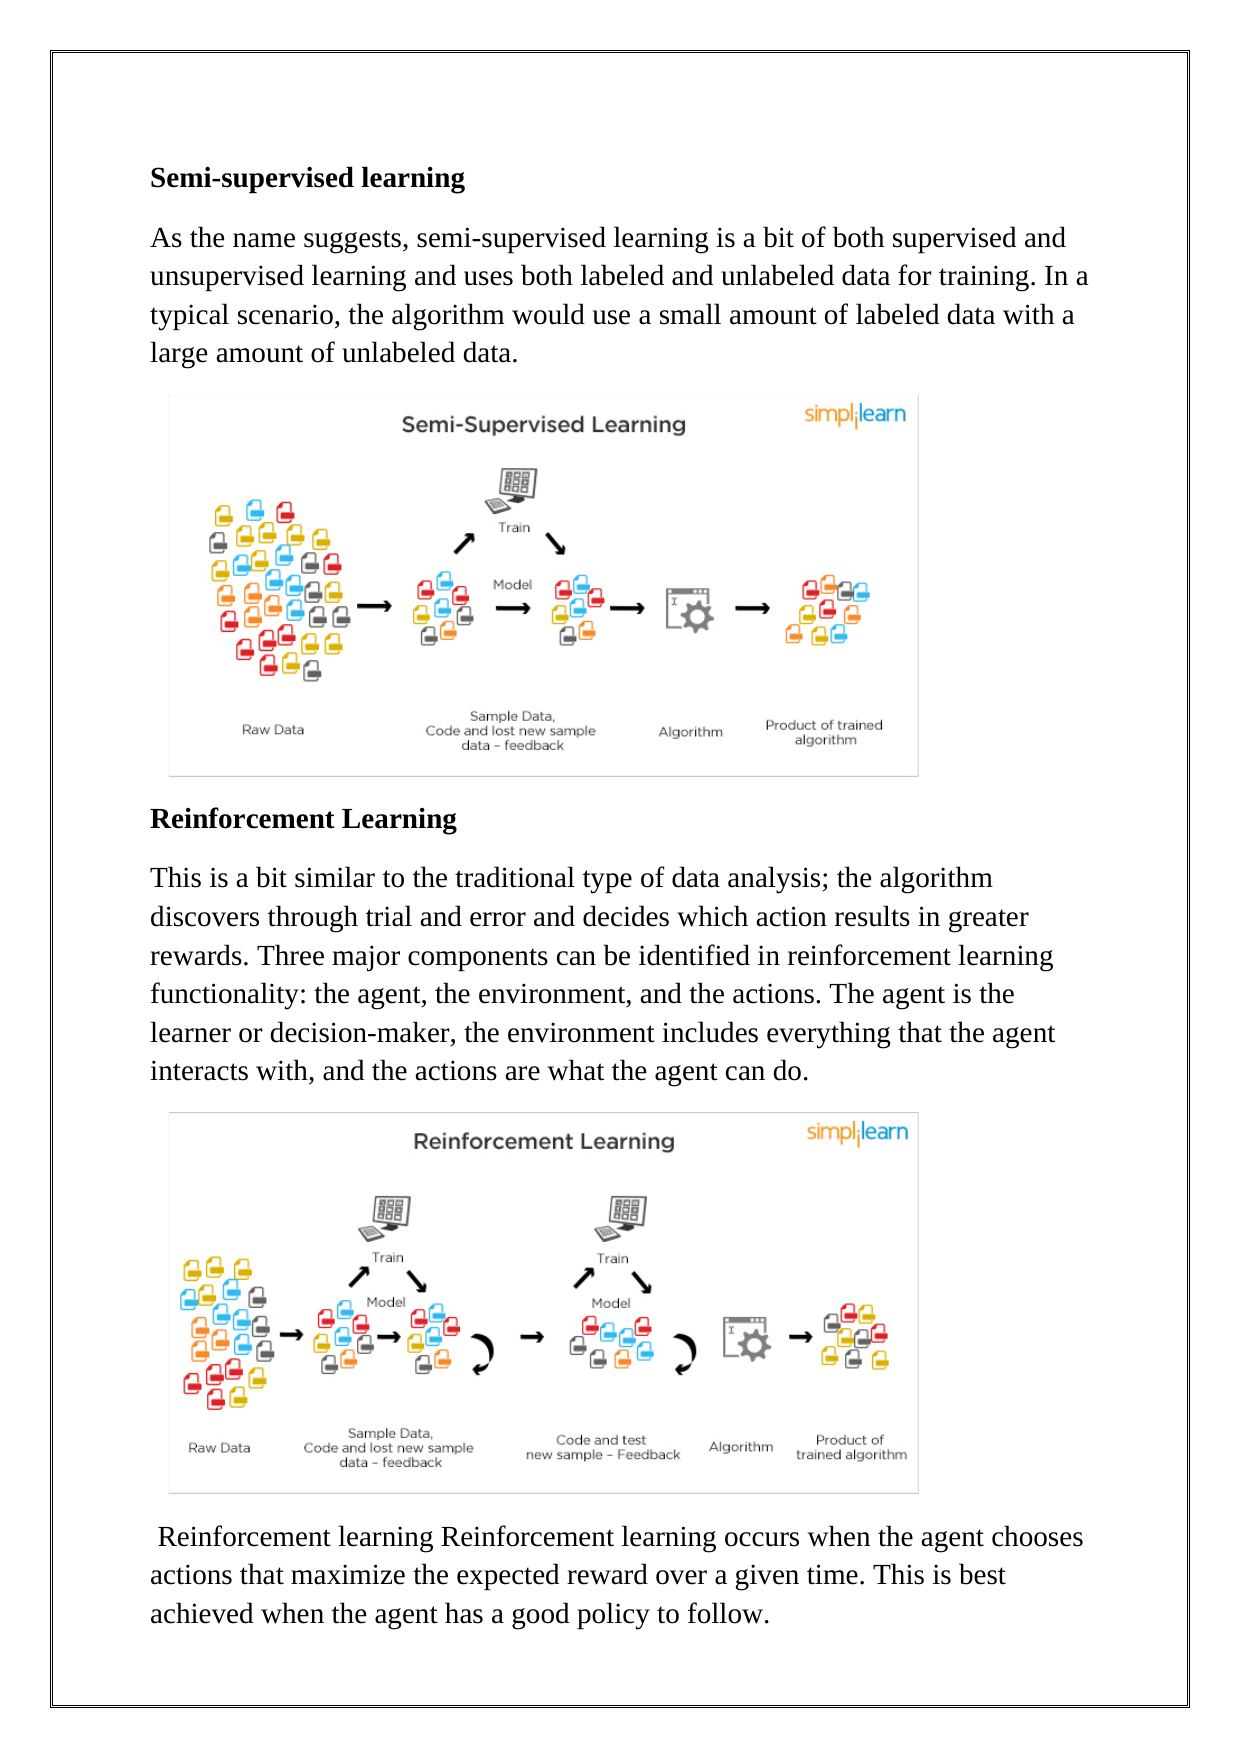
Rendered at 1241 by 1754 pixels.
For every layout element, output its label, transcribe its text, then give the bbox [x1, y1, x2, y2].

text Reinforcement learning Reinforcement learning occurs when the agent chooses actions that maximize the expected reward over a given time. This is best achieved when the agent has a good policy to follow. [150, 1519, 1090, 1629]
text This is a bit similar to the traditional type of data analysis; the algorithm discovers through trial and error and decides which action results in greater rewards. Three major components can be identified in reinforcement learning functionality: the agent, the environment, and the actions. The agent is the learner or decision-maker, the environment includes everything that the agent interacts with, and the actions are what the agent can do. [150, 861, 1090, 1087]
text Reinforcement Learning [150, 801, 1090, 835]
text Semi-supervised learning [150, 161, 1090, 194]
text As the name suggests, semi-supervised learning is a bit of both supervised and unsupervised learning and uses both labeled and unlabeled data for training. In a typical scenario, the algorithm would use a small amount of labeled data with a large amount of unlabeled data. [150, 220, 1090, 369]
